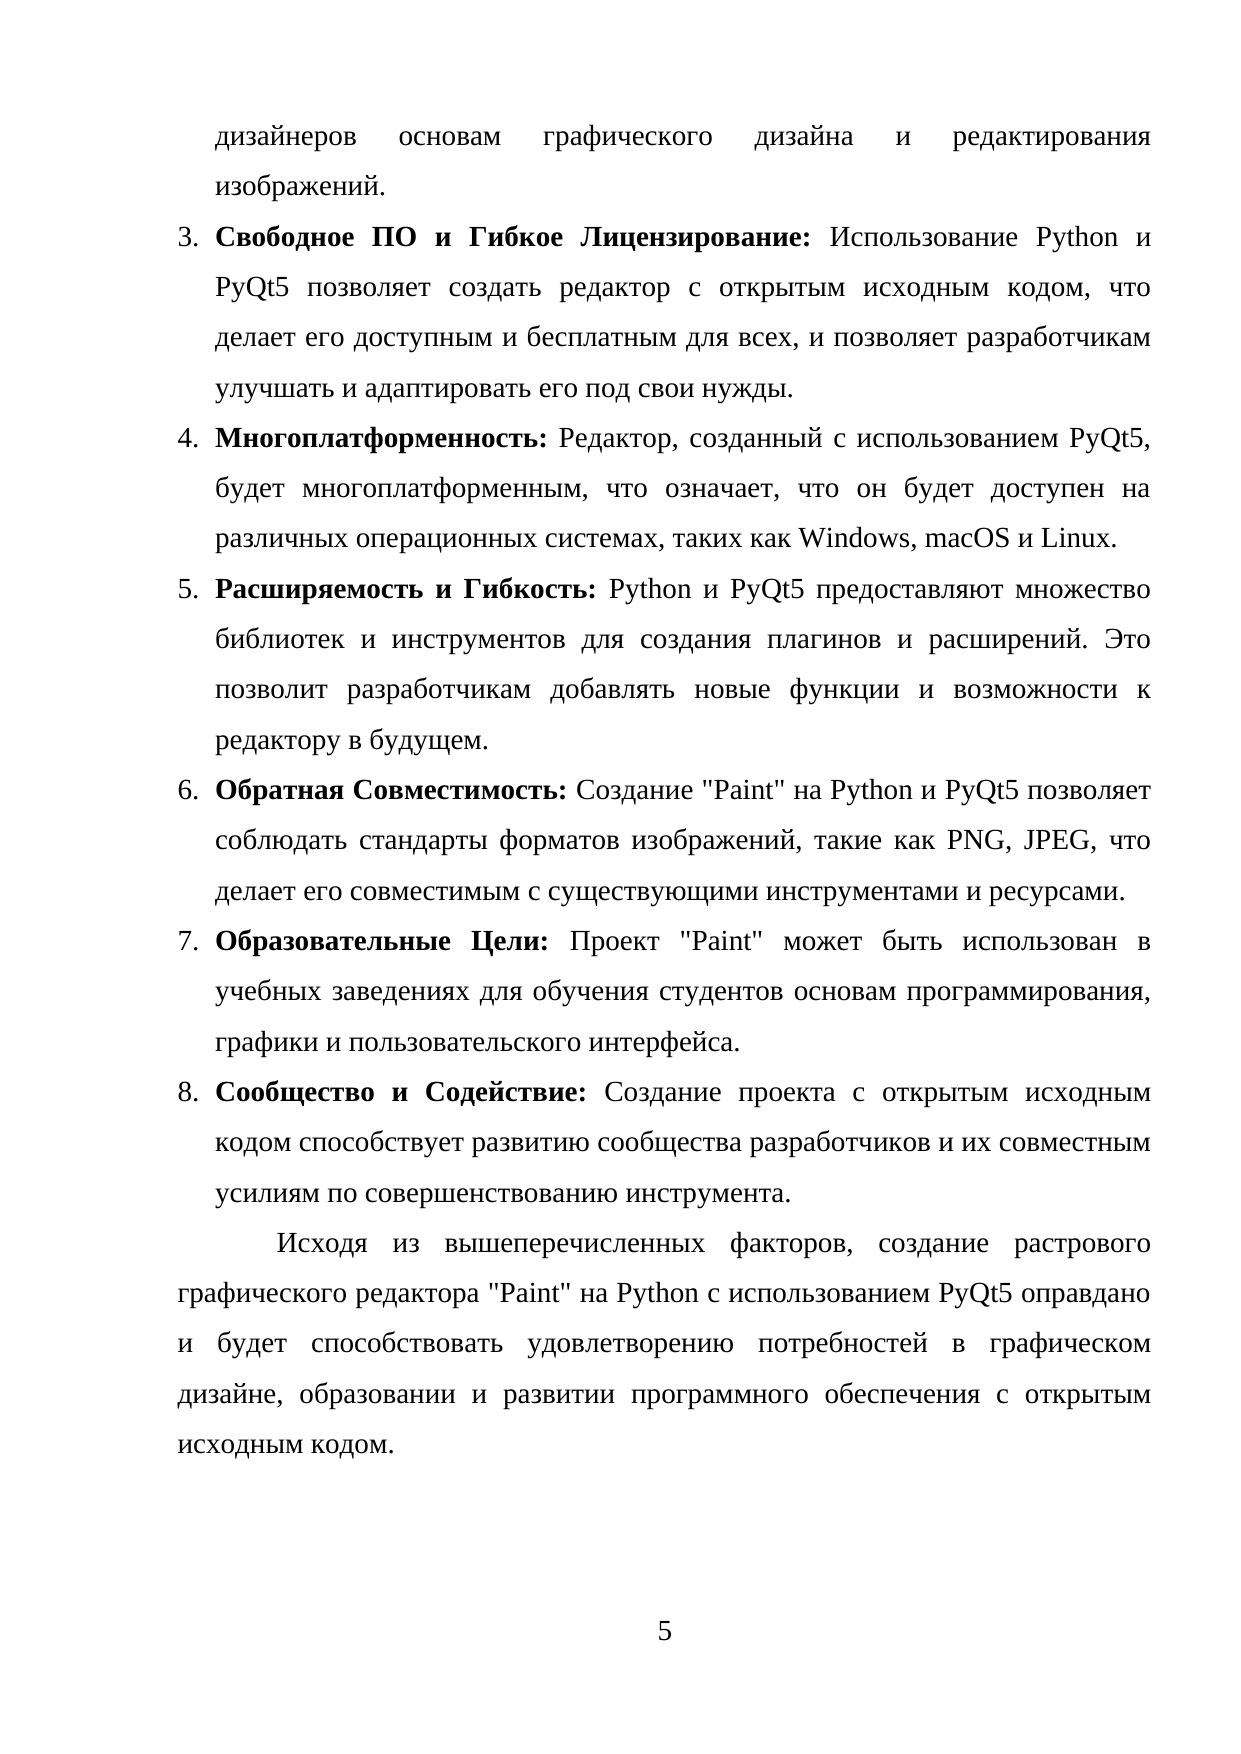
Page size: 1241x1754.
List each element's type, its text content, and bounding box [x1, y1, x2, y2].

list Расширяемость и Гибкость: Python и PyQt5 предоставляют множество библиотек и инструментов для создания плагинов и расширений. Это позволит разработчикам добавлять новые функции и возможности к редактору в будущем. [177, 571, 1152, 755]
list Многоплатформенность: Редактор, созданный с использованием PyQt5, будет многоплатформенным, что означает, что он будет доступен на различных операционных системах, таких как Windows, macOS и Linux. [177, 420, 1152, 554]
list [177, 118, 1152, 202]
list Образовательные Цели: Проект "Paint" может быть использован в учебных заведениях для обучения студентов основам программирования, графики и пользовательского интерфейса. [177, 923, 1152, 1057]
list Сообщество и Содействие: Создание проекта с открытым исходным кодом способствует развитию сообщества разработчиков и их совместным усилиям по совершенствованию инструмента. [177, 1074, 1152, 1208]
list Свободное ПО и Гибкое Лицензирование: Использование Python и PyQt5 позволяет создать редактор с открытым исходным кодом, что делает его доступным и бесплатным для всех, и позволяет разработчикам улучшать и адаптировать его под свои нужды. [177, 219, 1152, 403]
list Обратная Совместимость: Создание "Paint" на Python и PyQt5 позволяет соблюдать стандарты форматов изображений, такие как PNG, JPEG, что делает его совместимым с существующими инструментами и ресурсами. [177, 772, 1152, 906]
text Исходя из вышеперечисленных факторов, создание растрового графического редактора "Paint" на Python с использованием PyQt5 оправдано и будет способствовать удовлетворению потребностей в графическом дизайне, образовании и развитии программного обеспечения с открытым исходным кодом. [177, 1225, 1152, 1460]
